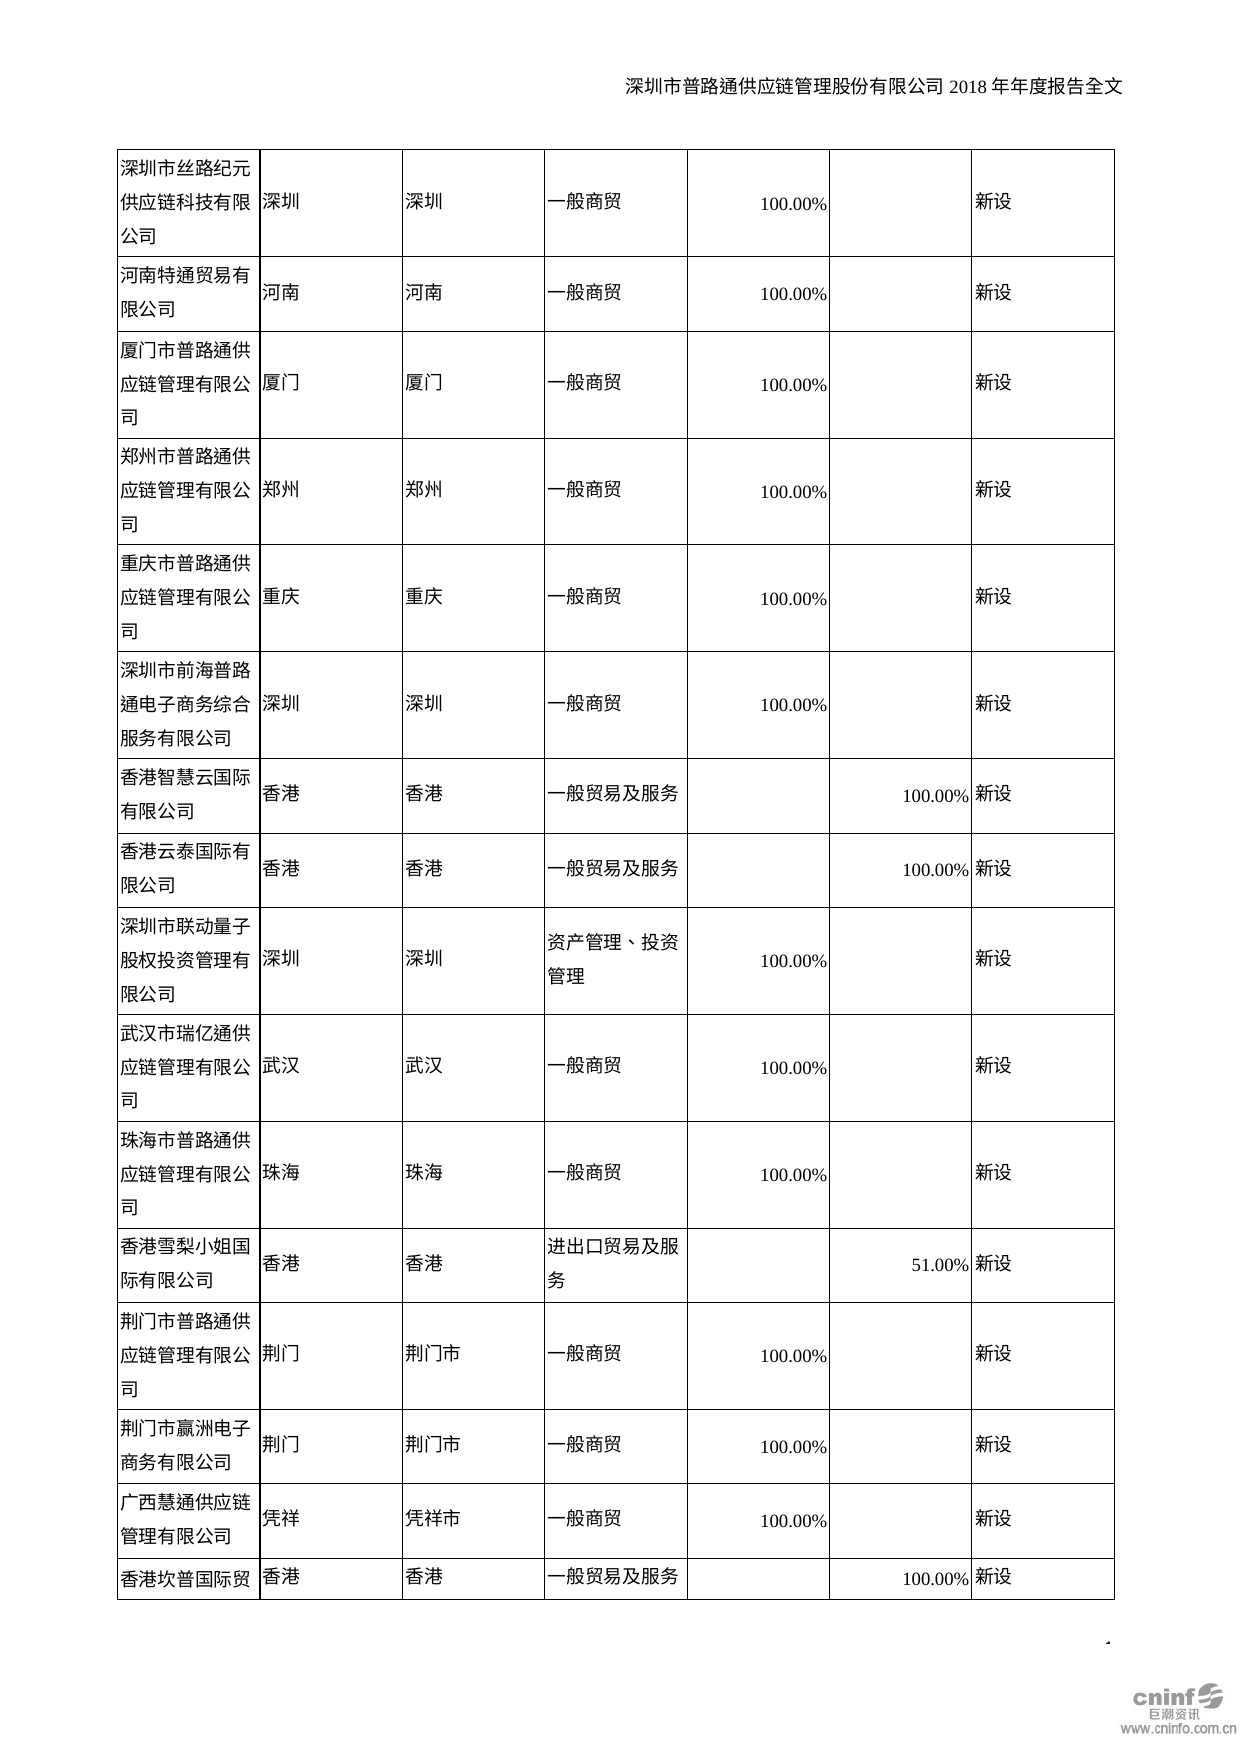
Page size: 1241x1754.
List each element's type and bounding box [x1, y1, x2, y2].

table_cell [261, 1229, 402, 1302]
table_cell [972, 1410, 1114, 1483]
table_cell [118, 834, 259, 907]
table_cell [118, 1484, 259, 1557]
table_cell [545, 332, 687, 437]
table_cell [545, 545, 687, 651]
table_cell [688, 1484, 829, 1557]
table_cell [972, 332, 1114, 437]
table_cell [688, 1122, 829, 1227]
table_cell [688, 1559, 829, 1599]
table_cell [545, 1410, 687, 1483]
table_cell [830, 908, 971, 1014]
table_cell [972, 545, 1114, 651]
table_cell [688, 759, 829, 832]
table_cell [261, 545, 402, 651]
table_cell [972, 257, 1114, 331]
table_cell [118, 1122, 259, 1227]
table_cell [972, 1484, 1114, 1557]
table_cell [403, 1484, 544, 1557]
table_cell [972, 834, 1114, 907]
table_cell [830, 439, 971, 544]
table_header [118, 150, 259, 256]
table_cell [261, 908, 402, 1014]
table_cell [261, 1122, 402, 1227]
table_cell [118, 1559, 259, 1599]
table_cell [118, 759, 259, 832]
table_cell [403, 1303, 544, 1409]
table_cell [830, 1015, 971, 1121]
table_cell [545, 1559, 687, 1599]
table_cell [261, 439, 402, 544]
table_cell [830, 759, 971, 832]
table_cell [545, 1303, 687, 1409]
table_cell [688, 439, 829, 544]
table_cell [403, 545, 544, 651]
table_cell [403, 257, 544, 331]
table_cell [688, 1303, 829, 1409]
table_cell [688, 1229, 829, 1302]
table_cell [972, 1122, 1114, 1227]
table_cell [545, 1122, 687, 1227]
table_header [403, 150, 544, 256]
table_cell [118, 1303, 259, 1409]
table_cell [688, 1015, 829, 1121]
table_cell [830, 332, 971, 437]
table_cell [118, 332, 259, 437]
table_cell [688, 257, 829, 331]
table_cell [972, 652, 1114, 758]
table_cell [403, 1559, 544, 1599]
picture [1115, 1680, 1240, 1737]
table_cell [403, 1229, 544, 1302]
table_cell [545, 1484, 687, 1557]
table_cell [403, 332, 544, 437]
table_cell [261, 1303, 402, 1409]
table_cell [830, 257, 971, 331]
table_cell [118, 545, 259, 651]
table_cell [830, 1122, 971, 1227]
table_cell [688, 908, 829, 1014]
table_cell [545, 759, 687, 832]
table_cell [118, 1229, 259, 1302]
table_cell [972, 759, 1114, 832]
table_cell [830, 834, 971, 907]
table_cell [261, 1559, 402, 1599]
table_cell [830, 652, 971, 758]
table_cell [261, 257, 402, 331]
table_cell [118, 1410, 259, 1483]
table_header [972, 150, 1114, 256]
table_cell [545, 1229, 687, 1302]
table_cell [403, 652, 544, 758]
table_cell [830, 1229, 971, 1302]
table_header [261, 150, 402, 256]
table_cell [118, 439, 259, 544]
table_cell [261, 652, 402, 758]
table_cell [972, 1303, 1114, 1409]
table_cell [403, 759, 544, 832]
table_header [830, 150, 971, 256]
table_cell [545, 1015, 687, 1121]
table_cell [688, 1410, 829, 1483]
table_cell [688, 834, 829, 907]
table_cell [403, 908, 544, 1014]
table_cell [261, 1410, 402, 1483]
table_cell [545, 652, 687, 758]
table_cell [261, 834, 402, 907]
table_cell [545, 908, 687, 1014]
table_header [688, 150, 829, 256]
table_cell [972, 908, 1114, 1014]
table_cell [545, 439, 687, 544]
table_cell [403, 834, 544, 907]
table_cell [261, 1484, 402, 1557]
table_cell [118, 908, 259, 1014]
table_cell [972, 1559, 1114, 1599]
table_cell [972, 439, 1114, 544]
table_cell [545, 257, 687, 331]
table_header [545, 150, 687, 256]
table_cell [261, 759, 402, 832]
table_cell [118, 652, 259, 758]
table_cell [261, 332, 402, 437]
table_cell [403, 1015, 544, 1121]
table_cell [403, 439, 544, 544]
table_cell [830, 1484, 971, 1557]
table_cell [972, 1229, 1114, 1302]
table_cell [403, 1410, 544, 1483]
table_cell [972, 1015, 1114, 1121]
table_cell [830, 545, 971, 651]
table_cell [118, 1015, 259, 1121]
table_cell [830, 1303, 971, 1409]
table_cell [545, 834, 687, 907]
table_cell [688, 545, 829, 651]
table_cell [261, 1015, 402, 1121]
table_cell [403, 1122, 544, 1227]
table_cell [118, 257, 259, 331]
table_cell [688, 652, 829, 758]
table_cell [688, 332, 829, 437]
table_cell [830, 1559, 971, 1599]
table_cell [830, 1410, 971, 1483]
